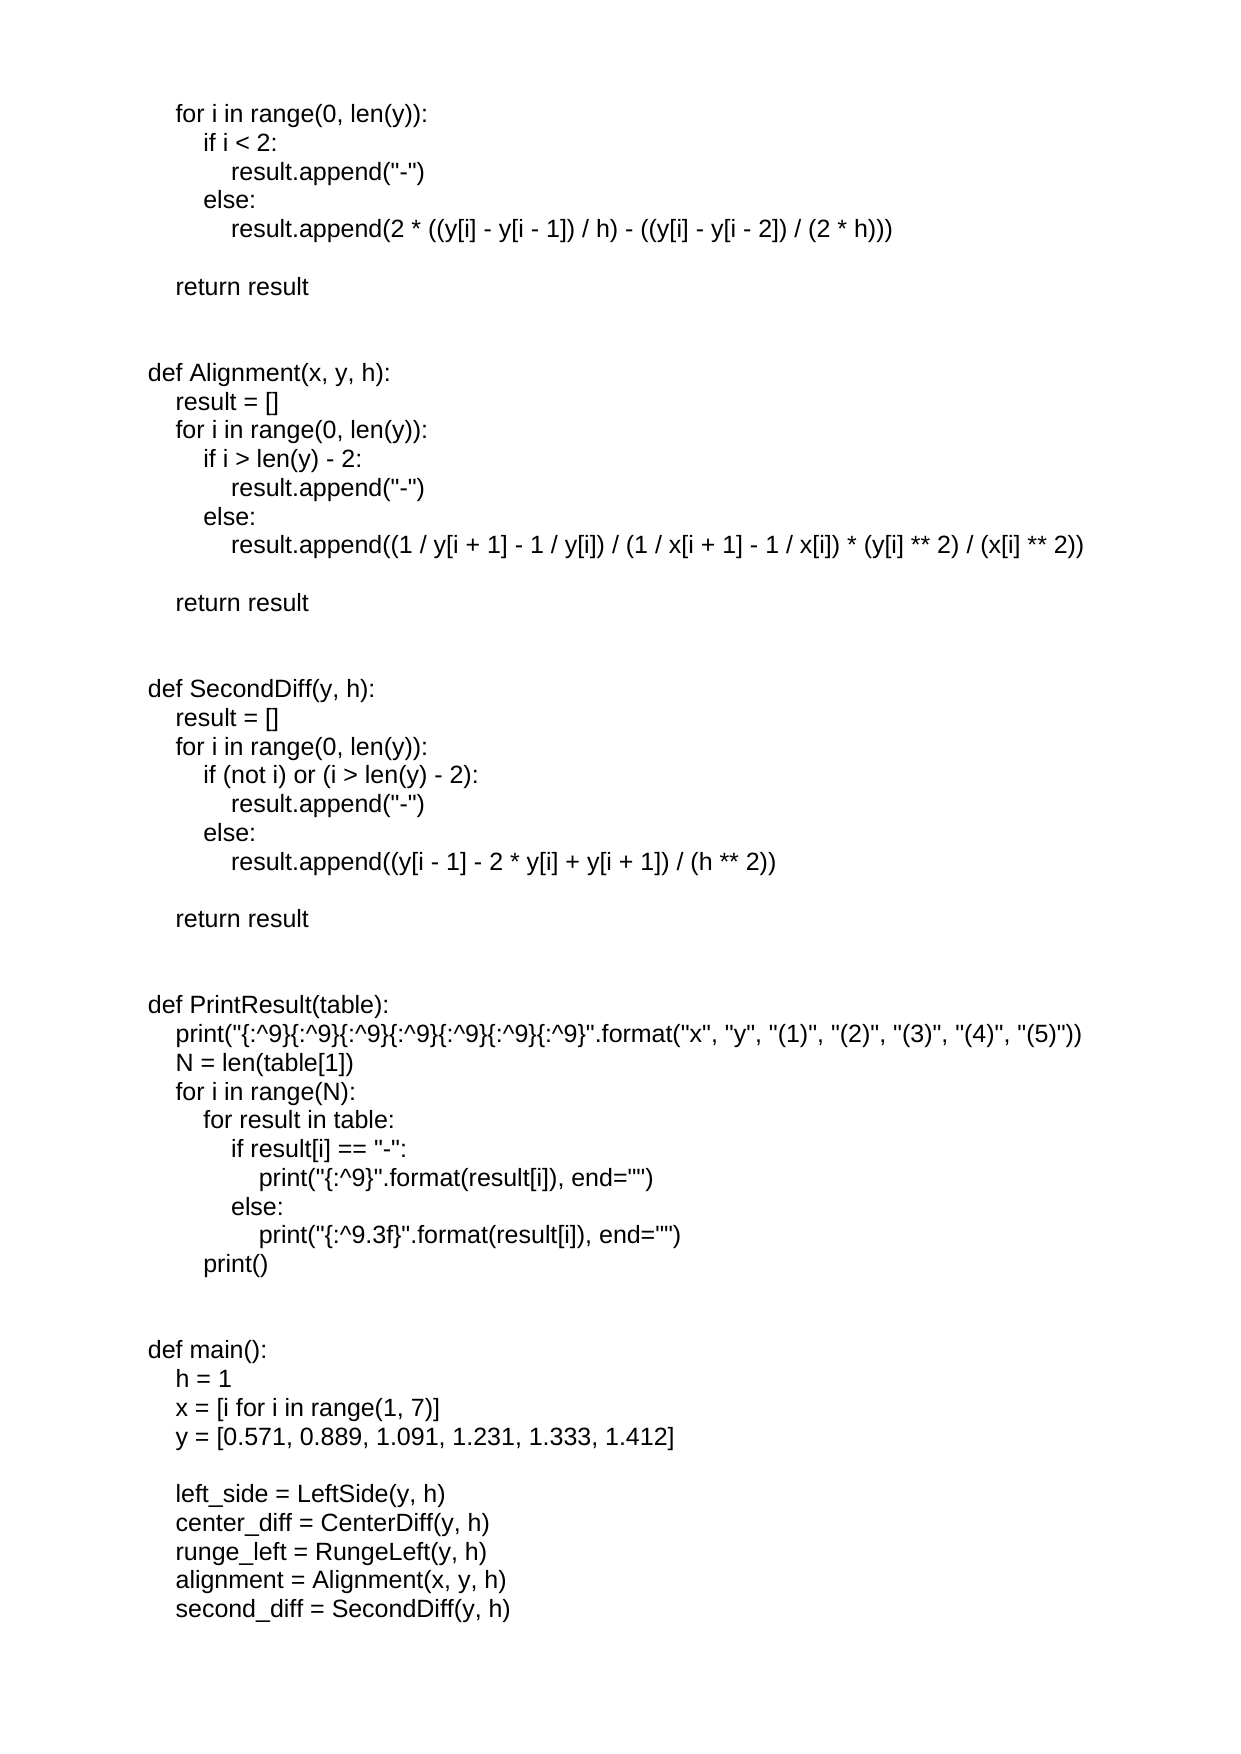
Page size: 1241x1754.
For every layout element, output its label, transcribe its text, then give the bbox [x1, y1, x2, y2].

text else: [148, 818, 1181, 847]
text N = len(table[1]) [148, 1048, 1181, 1077]
text for i in range(0, len(y)): [148, 415, 1181, 444]
text if result[i] == "-": [148, 1134, 1181, 1163]
text def PrintResult(table): [148, 990, 1181, 1019]
text print("{:^9}{:^9}{:^9}{:^9}{:^9}{:^9}{:^9}".format("x", "y", "(1)", "(2)", "(3)", "(4)", "(5)")) [148, 1019, 1181, 1048]
text result.append("-") [148, 157, 1181, 185]
text result.append("-") [148, 473, 1181, 502]
text x = [i for i in range(1, 7)] [148, 1393, 1181, 1422]
text print() [148, 1249, 1181, 1278]
text return result [148, 272, 1181, 300]
text if i > len(y) - 2: [148, 444, 1181, 473]
text return result [148, 904, 1181, 933]
text for result in table: [148, 1105, 1181, 1134]
text result.append("-") [148, 789, 1181, 818]
text h = 1 [148, 1364, 1181, 1393]
text else: [148, 185, 1181, 214]
text center_diff = CenterDiff(y, h) [148, 1508, 1181, 1537]
text return result [148, 588, 1181, 617]
text print("{:^9.3f}".format(result[i]), end="") [148, 1220, 1181, 1249]
text for i in range(0, len(y)): [148, 732, 1181, 760]
text print("{:^9}".format(result[i]), end="") [148, 1163, 1181, 1192]
text second_diff = SecondDiff(y, h) [148, 1594, 1181, 1623]
text def main(): [148, 1335, 1181, 1364]
text alignment = Alignment(x, y, h) [148, 1565, 1181, 1594]
text if (not i) or (i > len(y) - 2): [148, 760, 1181, 789]
text else: [148, 502, 1181, 530]
text left_side = LeftSide(y, h) [148, 1479, 1181, 1508]
text result.append(2 * ((y[i] - y[i - 1]) / h) - ((y[i] - y[i - 2]) / (2 * h))) [148, 214, 1181, 243]
text def SecondDiff(y, h): [148, 674, 1181, 703]
text result.append((y[i - 1] - 2 * y[i] + y[i + 1]) / (h ** 2)) [148, 847, 1181, 875]
text def Alignment(x, y, h): [148, 358, 1181, 387]
text result.append((1 / y[i + 1] - 1 / y[i]) / (1 / x[i + 1] - 1 / x[i]) * (y[i] ** 2) / (x[i] ** 2)) [148, 530, 1181, 559]
text for i in range(0, len(y)): [148, 99, 1181, 128]
text runge_left = RungeLeft(y, h) [148, 1537, 1181, 1565]
text y = [0.571, 0.889, 1.091, 1.231, 1.333, 1.412] [148, 1422, 1181, 1450]
text else: [148, 1192, 1181, 1220]
text if i < 2: [148, 128, 1181, 157]
text for i in range(N): [148, 1077, 1181, 1105]
text result = [] [148, 703, 1181, 732]
text result = [] [148, 387, 1181, 415]
